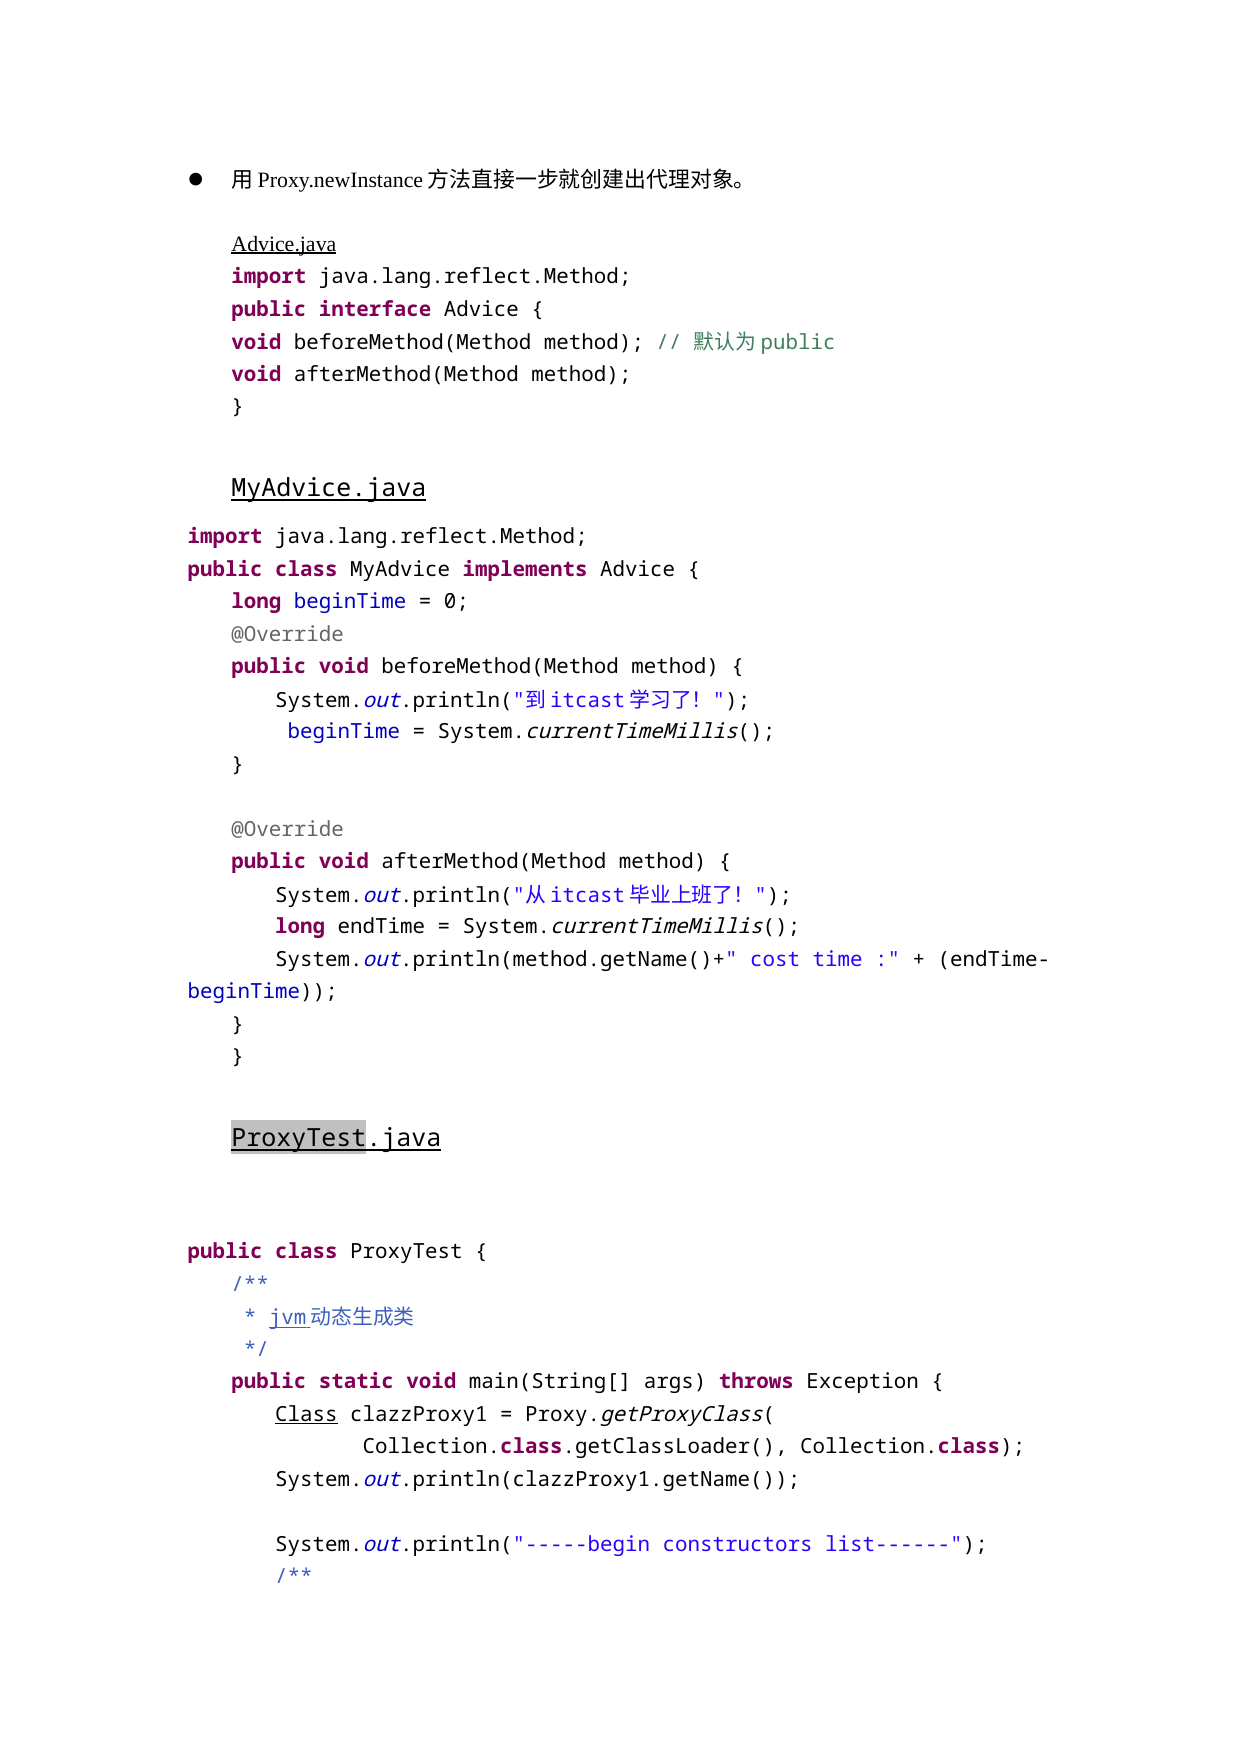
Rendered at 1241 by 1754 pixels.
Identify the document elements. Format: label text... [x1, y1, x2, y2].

text public class MyAdvice implements Advice { [187, 552, 1053, 584]
text import java.lang.reflect.Method; [187, 259, 1053, 292]
text * jvm动态生成类 [187, 1299, 1053, 1332]
list ProxyTest.java [231, 1104, 1053, 1169]
text } [187, 747, 1053, 779]
text } [187, 1007, 1053, 1039]
text Class clazzProxy1 = Proxy.getProxyClass( [187, 1397, 1053, 1429]
list Advice.java [231, 227, 1053, 259]
text Collection.class.getClassLoader(), Collection.class); [187, 1429, 1053, 1462]
list } [231, 1039, 1053, 1072]
text public class ProxyTest { [187, 1234, 1053, 1267]
text public void afterMethod(Method method) { [187, 844, 1053, 877]
text public void beforeMethod(Method method) { [187, 649, 1053, 682]
text /** [187, 1267, 1053, 1299]
text System.out.println(method.getName()+" cost time :" + (endTime-beginTime)); [187, 942, 1053, 1007]
text System.out.println(clazzProxy1.getName()); [187, 1462, 1053, 1494]
text @Override [187, 812, 1053, 844]
text beginTime = System.currentTimeMillis(); [187, 714, 1053, 747]
text public interface Advice { [187, 292, 1053, 324]
list 用Proxy.newInstance方法直接一步就创建出代理对象。 [187, 162, 1053, 194]
text public static void main(String[] args) throws Exception { [187, 1364, 1053, 1397]
text long endTime = System.currentTimeMillis(); [187, 909, 1053, 942]
list } [231, 389, 1053, 422]
text void beforeMethod(Method method); // 默认为public [187, 324, 1053, 357]
text System.out.println("从itcast毕业上班了！"); [187, 877, 1053, 909]
text void afterMethod(Method method); [187, 357, 1053, 389]
text System.out.println("-----begin constructors list------"); [187, 1527, 1053, 1559]
text long beginTime = 0; [187, 584, 1053, 617]
text @Override [187, 617, 1053, 649]
list MyAdvice.java [231, 454, 1053, 519]
text */ [187, 1332, 1053, 1364]
text /** [187, 1559, 1053, 1592]
text import java.lang.reflect.Method; [187, 519, 1053, 552]
text System.out.println("到itcast学习了！"); [187, 682, 1053, 714]
